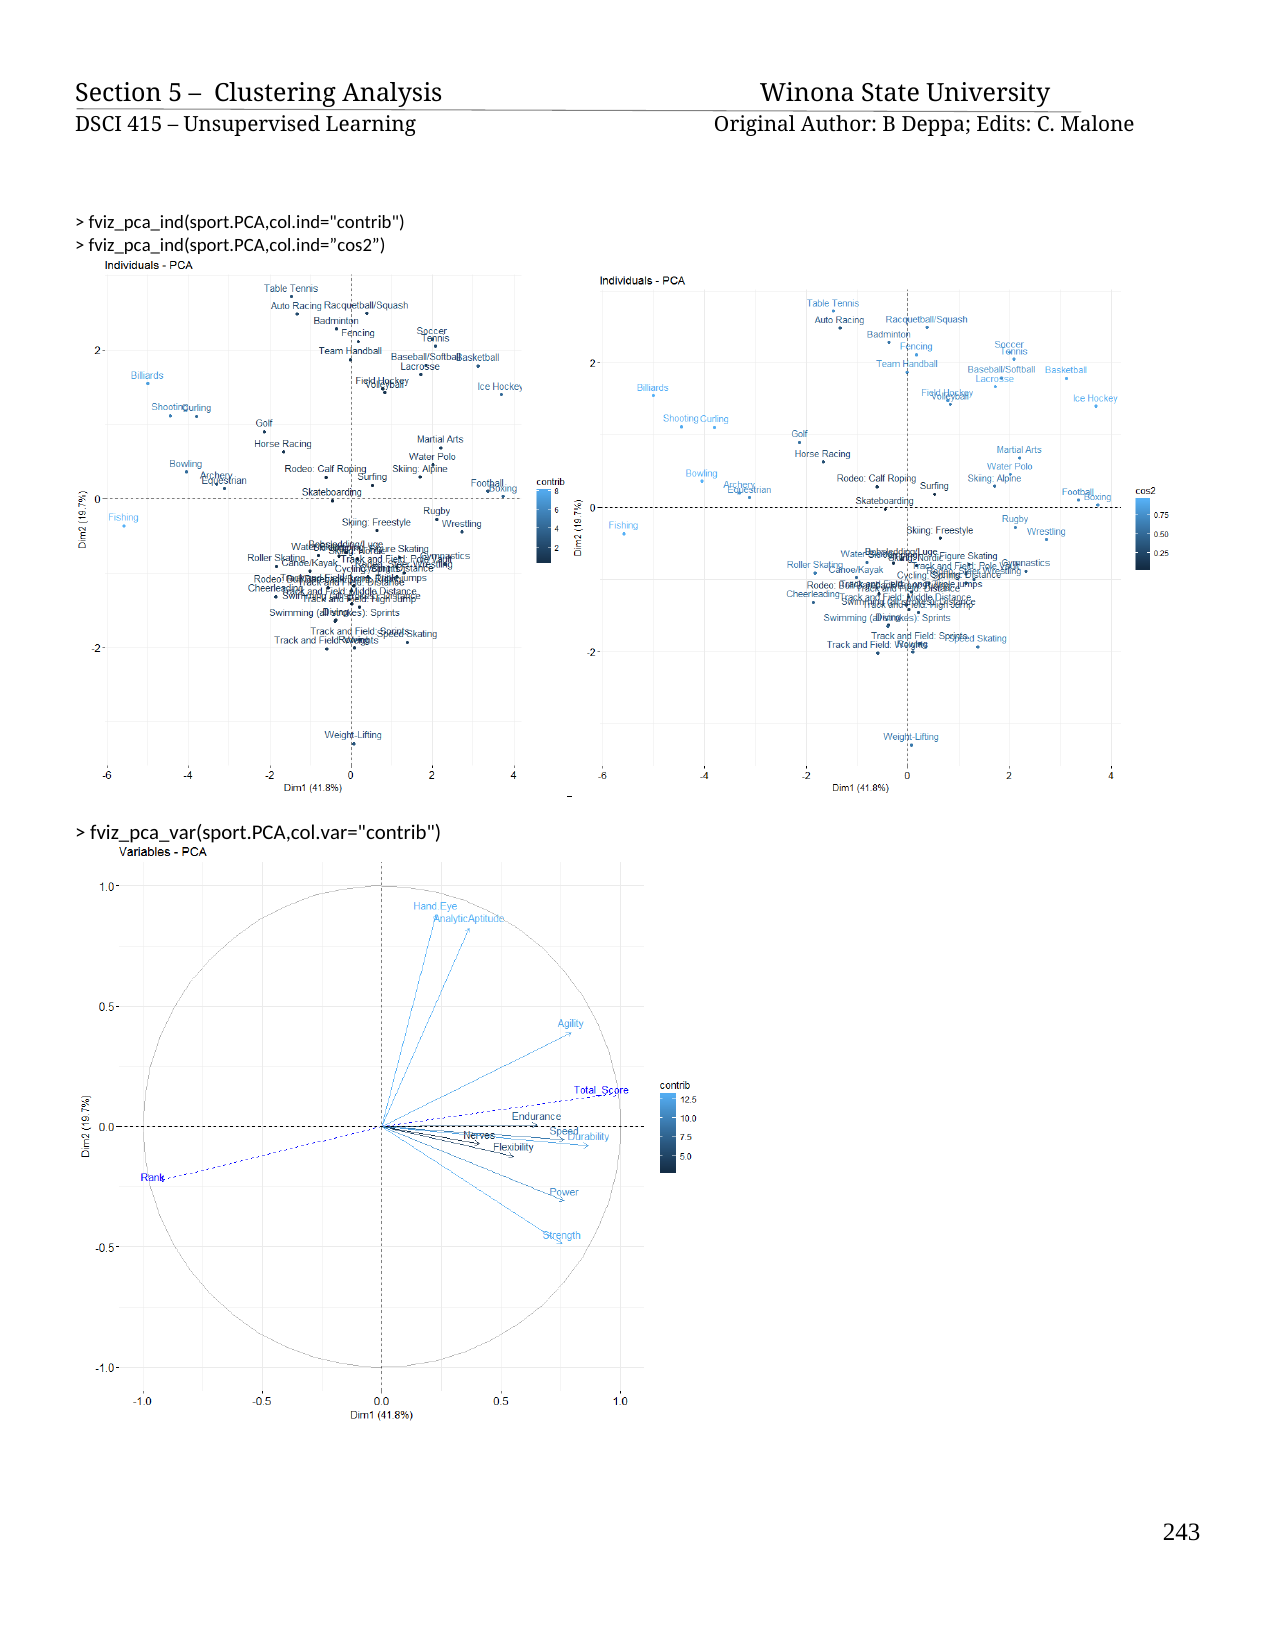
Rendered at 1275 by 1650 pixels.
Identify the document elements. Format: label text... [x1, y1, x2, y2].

picture [75, 256, 567, 794]
picture [75, 844, 698, 1423]
text > fviz_pca_var(sport.PCA,col.var="contrib") [75, 794, 1200, 844]
picture [572, 271, 1171, 794]
text > fviz_pca_ind(sport.PCA,col.ind="contrib") > fviz_pca_ind(sport.PCA,col.ind=”cos2”) [75, 210, 1200, 256]
